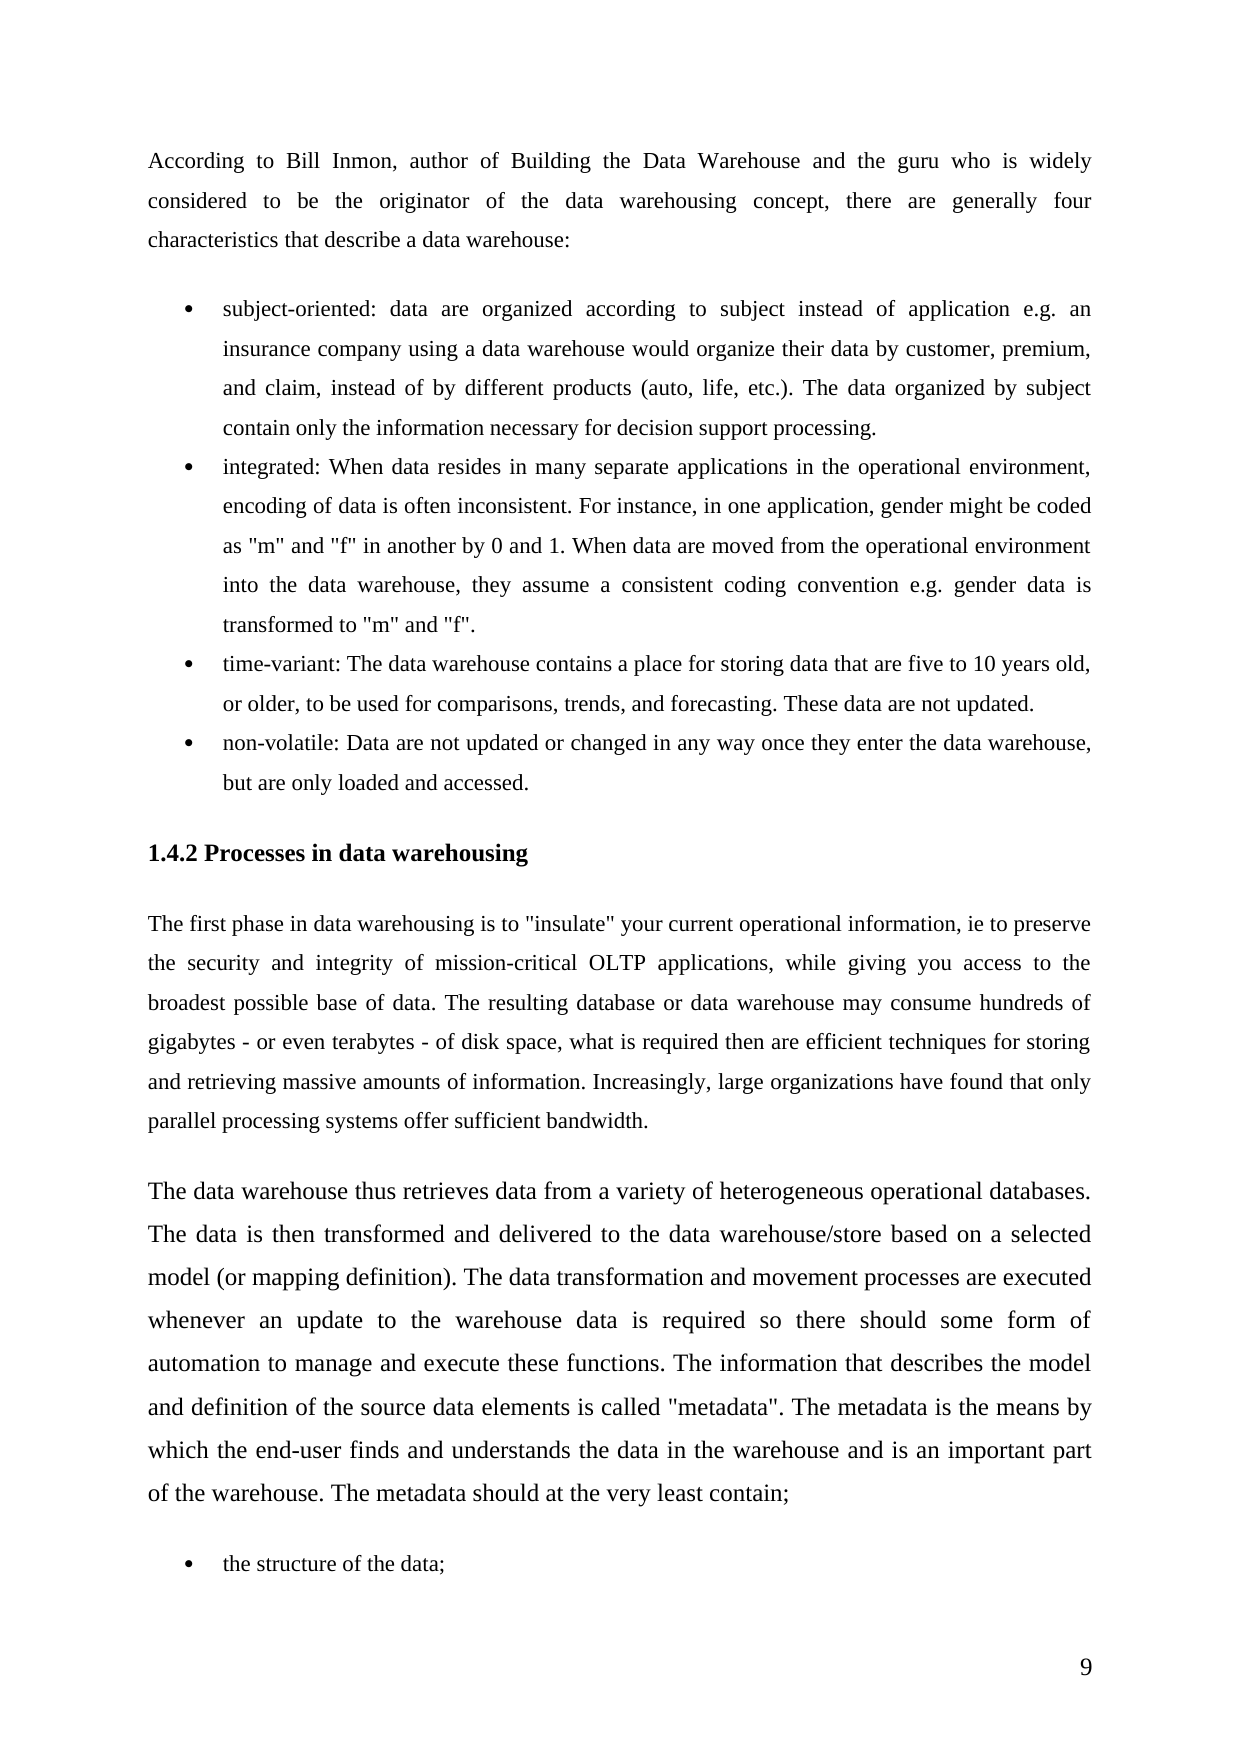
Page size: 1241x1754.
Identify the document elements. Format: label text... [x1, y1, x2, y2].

list integrated: When data resides in many separate applications in the operational environment, encoding of data is often inconsistent. For instance, in one application, gender might be coded as "m" and "f" in another by 0 and 1. When data are moved from the operational environment into the data warehouse, they assume a consistent coding convention e.g. gender data is transformed to "m" and "f". [185, 453, 1093, 637]
list non-volatile: Data are not updated or changed in any way once they enter the data warehouse, but are only loaded and accessed. [185, 729, 1093, 795]
text The first phase in data warehousing is to "insulate" your current operational information, ie to preserve the security and integrity of mission-critical OLTP applications, while giving you access to the broadest possible base of data. The resulting database or data warehouse may consume hundreds of gigabytes - or even terabytes - of disk space, what is required then are efficient techniques for storing and retrieving massive amounts of information. Increasingly, large organizations have found that only parallel processing systems offer sufficient bandwidth. [148, 910, 1093, 1134]
list subject-oriented: data are organized according to subject instead of application e.g. an insurance company using a data warehouse would organize their data by customer, premium, and claim, instead of by different products (auto, life, etc.). The data organized by subject contain only the information necessary for decision support processing. [185, 295, 1093, 440]
text According to Bill Inmon, author of Building the Data Warehouse and the guru who is widely considered to be the originator of the data warehousing concept, there are generally four characteristics that describe a data warehouse: [148, 148, 1093, 253]
subtitle 1.4.2 Processes in data warehousing [148, 838, 1093, 866]
list the structure of the data; [185, 1550, 1093, 1576]
text The data warehouse thus retrieves data from a variety of heterogeneous operational databases. The data is then transformed and delivered to the data warehouse/store based on a selected model (or mapping definition). The data transformation and movement processes are executed whenever an update to the warehouse data is required so there should some form of automation to manage and execute these functions. The information that describes the model and definition of the source data elements is called "metadata". The metadata is the means by which the end-user finds and understands the data in the warehouse and is an important part of the warehouse. The metadata should at the very least contain; [148, 1176, 1093, 1507]
list time-variant: The data warehouse contains a place for storing data that are five to 10 years old, or older, to be used for comparisons, trends, and forecasting. These data are not updated. [185, 651, 1093, 716]
